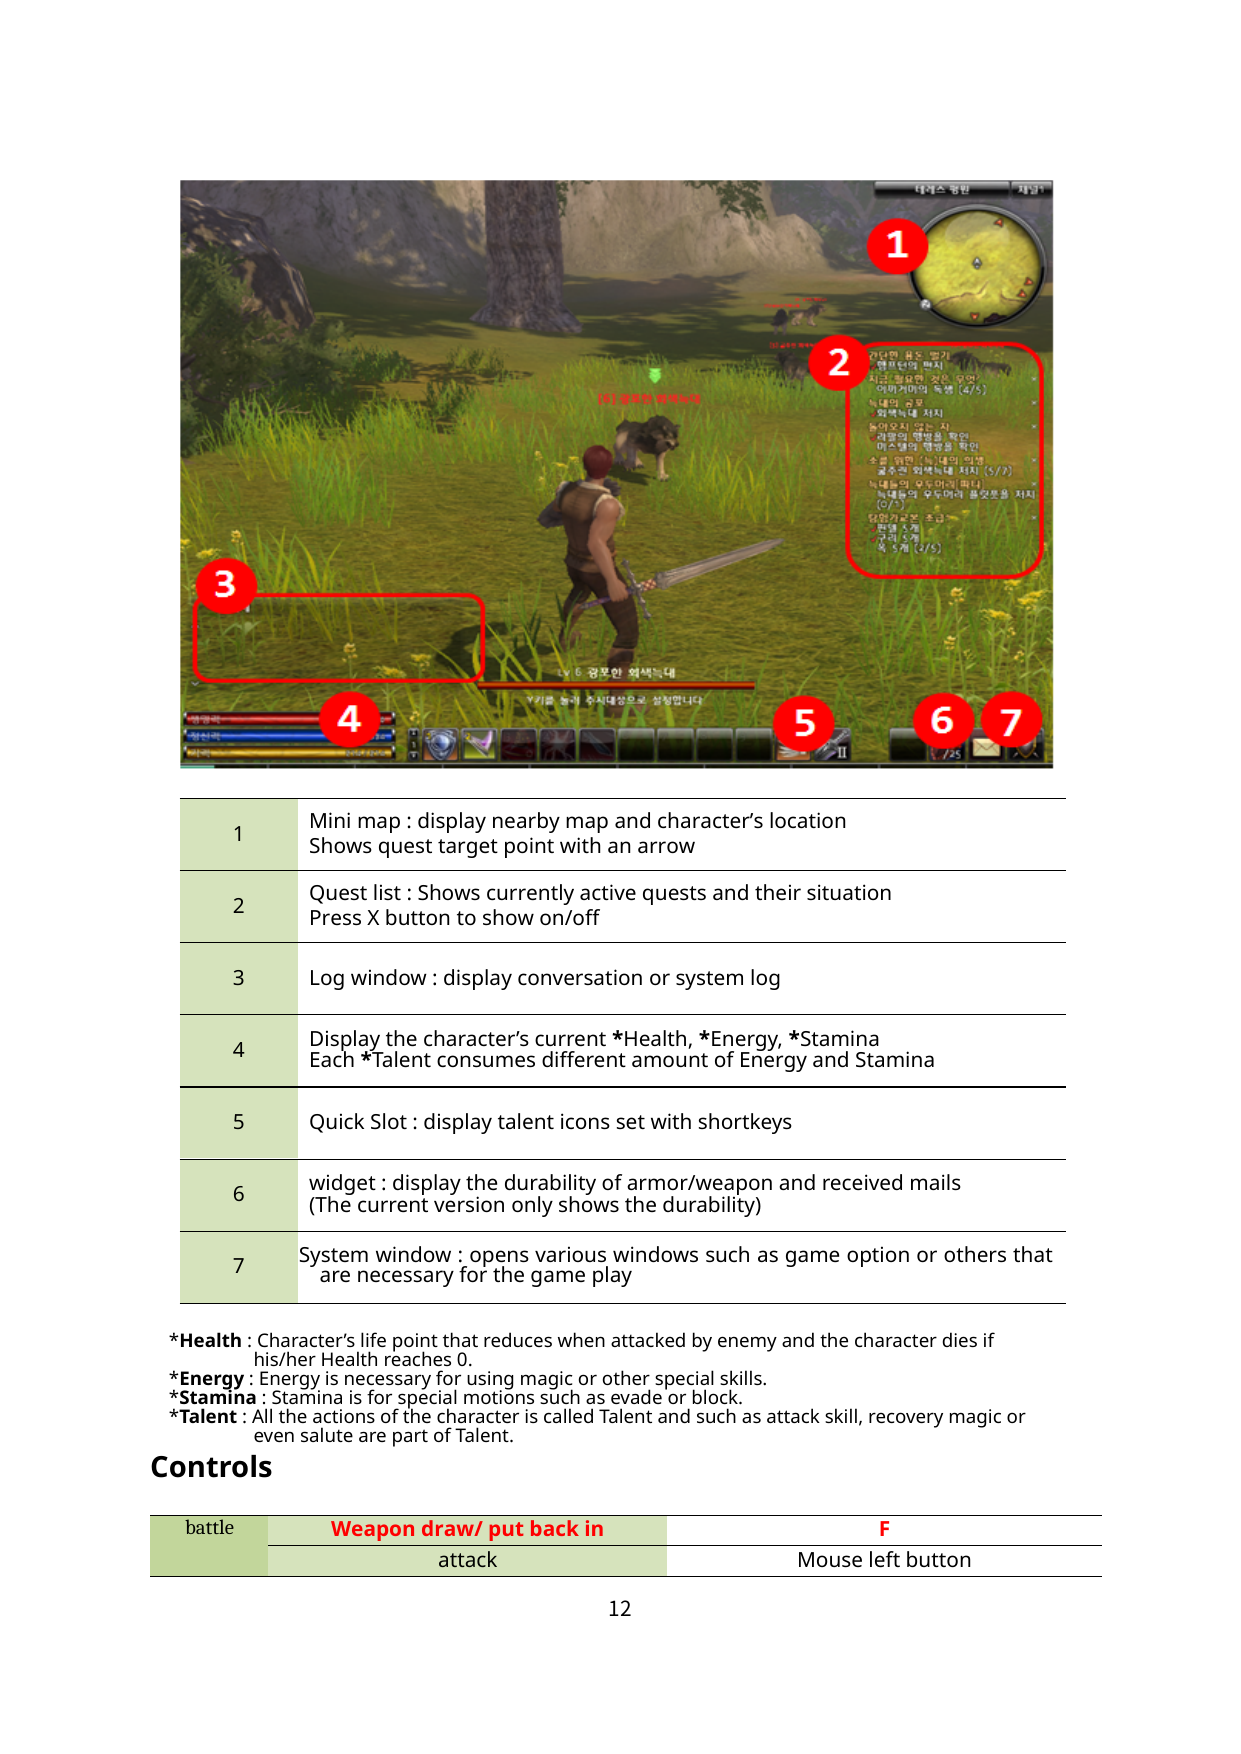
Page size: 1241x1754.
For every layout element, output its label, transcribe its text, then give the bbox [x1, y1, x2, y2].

table_cell 3 [180, 943, 298, 1014]
table_header Weapon draw/ put back in [268, 1516, 667, 1545]
text *Health : Character’s life point that reduces when attacked by enemy and the character dies if [150, 1332, 1090, 1351]
table_cell Quest list : Shows currently active quests and their situation Press X button to show on/off [298, 871, 1066, 942]
table_header F [667, 1516, 1102, 1545]
table_cell 4 [180, 1015, 298, 1086]
table_header battle [150, 1516, 268, 1576]
table_cell 2 [180, 871, 298, 942]
text Controls [150, 1446, 1090, 1486]
text *Energy : Energy is necessary for using magic or other special skills. [150, 1370, 1090, 1389]
text his/her Health reaches 0. [150, 1351, 1090, 1370]
table_cell System window : opens various windows such as game option or others that are necessary for the game play [298, 1232, 1066, 1303]
text even salute are part of Talent. [150, 1427, 1090, 1446]
table_cell Log window : display conversation or system log [298, 943, 1066, 1014]
table_cell Mouse left button [667, 1546, 1102, 1576]
table_header Mini map : display nearby map and character’s location Shows quest target point with an arrow [298, 799, 1066, 870]
table_cell 5 [180, 1088, 298, 1158]
table_cell 7 [180, 1232, 298, 1303]
table_cell Quick Slot : display talent icons set with shortkeys [298, 1088, 1066, 1158]
text *Stamina : Stamina is for special motions such as evade or block. [150, 1389, 1090, 1408]
table_header 1 [180, 799, 298, 870]
table_cell Display the character’s current *Health, *Energy, *Stamina Each *Talent consumes different amount of Energy and Stamina [298, 1015, 1066, 1086]
table_cell attack [268, 1546, 667, 1576]
text *Talent : All the actions of the character is called Talent and such as attack skill, recovery magic or [150, 1408, 1090, 1427]
table_cell 6 [180, 1160, 298, 1231]
picture [180, 180, 1061, 770]
table_cell widget : display the durability of armor/weapon and received mails (The current version only shows the durability) [298, 1160, 1066, 1231]
